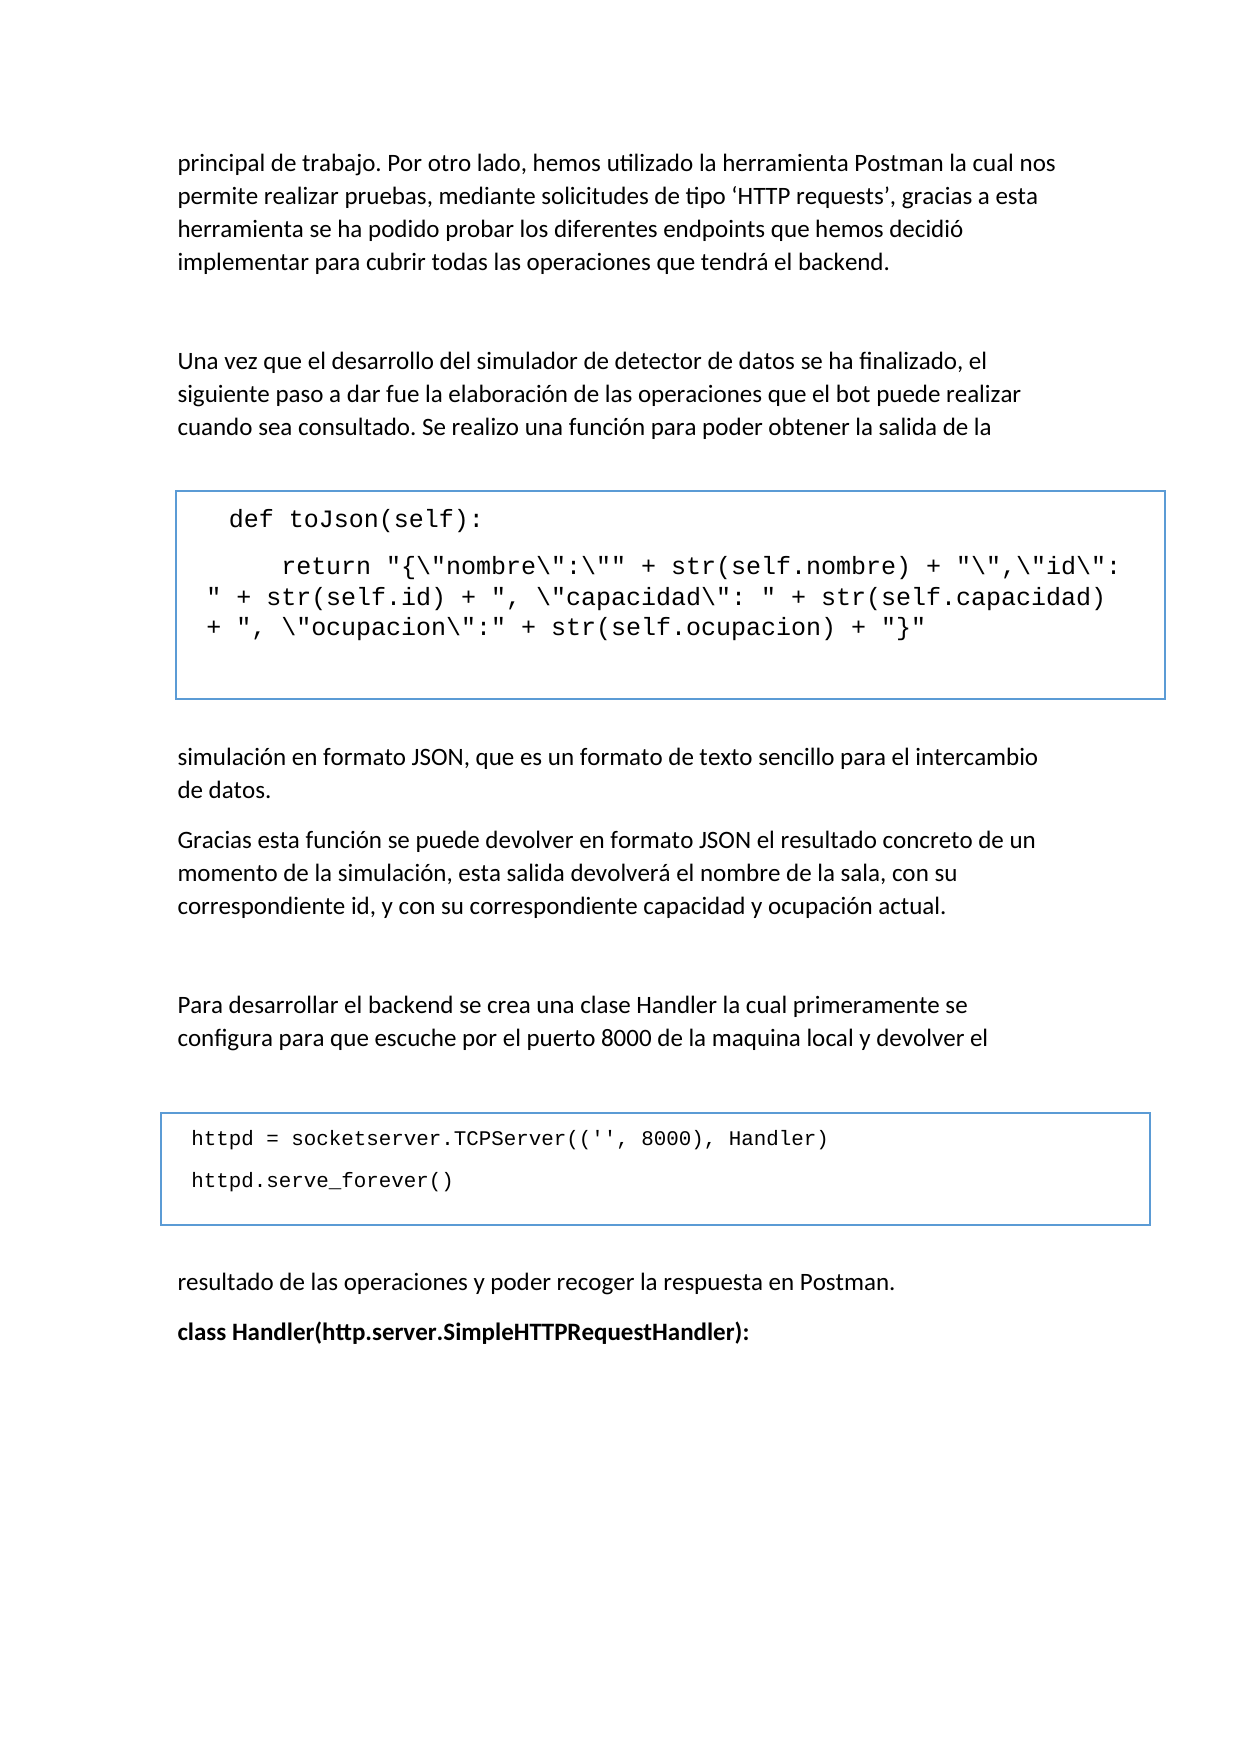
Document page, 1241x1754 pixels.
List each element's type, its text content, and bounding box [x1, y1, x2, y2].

text Una vez que el desarrollo del simulador de detector de datos se ha finalizado, el siguiente paso a dar fue la elaboración de las operaciones que el bot puede realizar cuando sea consultado. Se realizo una función para poder obtener la salida de la simulación en formato JSON, que es un formato de texto sencillo para el intercambio de datos. [177, 700, 1063, 805]
text Para desarrollar el backend se crea una clase Handler la cual primeramente se configura para que escuche por el puerto 8000 de la maquina local y devolver el resultado de las operaciones y poder recoger la respuesta en Postman. [177, 989, 1063, 1112]
text class Handler(http.server.SimpleHTTPRequestHandler): [177, 1316, 1063, 1347]
text Para desarrollar el backend se crea una clase Handler la cual primeramente se configura para que escuche por el puerto 8000 de la maquina local y devolver el resultado de las operaciones y poder recoger la respuesta en Postman. [177, 1226, 1063, 1297]
text Gracias esta función se puede devolver en formato JSON el resultado concreto de un momento de la simulación, esta salida devolverá el nombre de la sala, con su correspondiente id, y con su correspondiente capacidad y ocupación actual. [177, 824, 1063, 920]
text Una vez que el desarrollo del simulador de detector de datos se ha finalizado, el siguiente paso a dar fue la elaboración de las operaciones que el bot puede realizar cuando sea consultado. Se realizo una función para poder obtener la salida de la simulación en formato JSON, que es un formato de texto sencillo para el intercambio de datos. [177, 346, 1063, 490]
